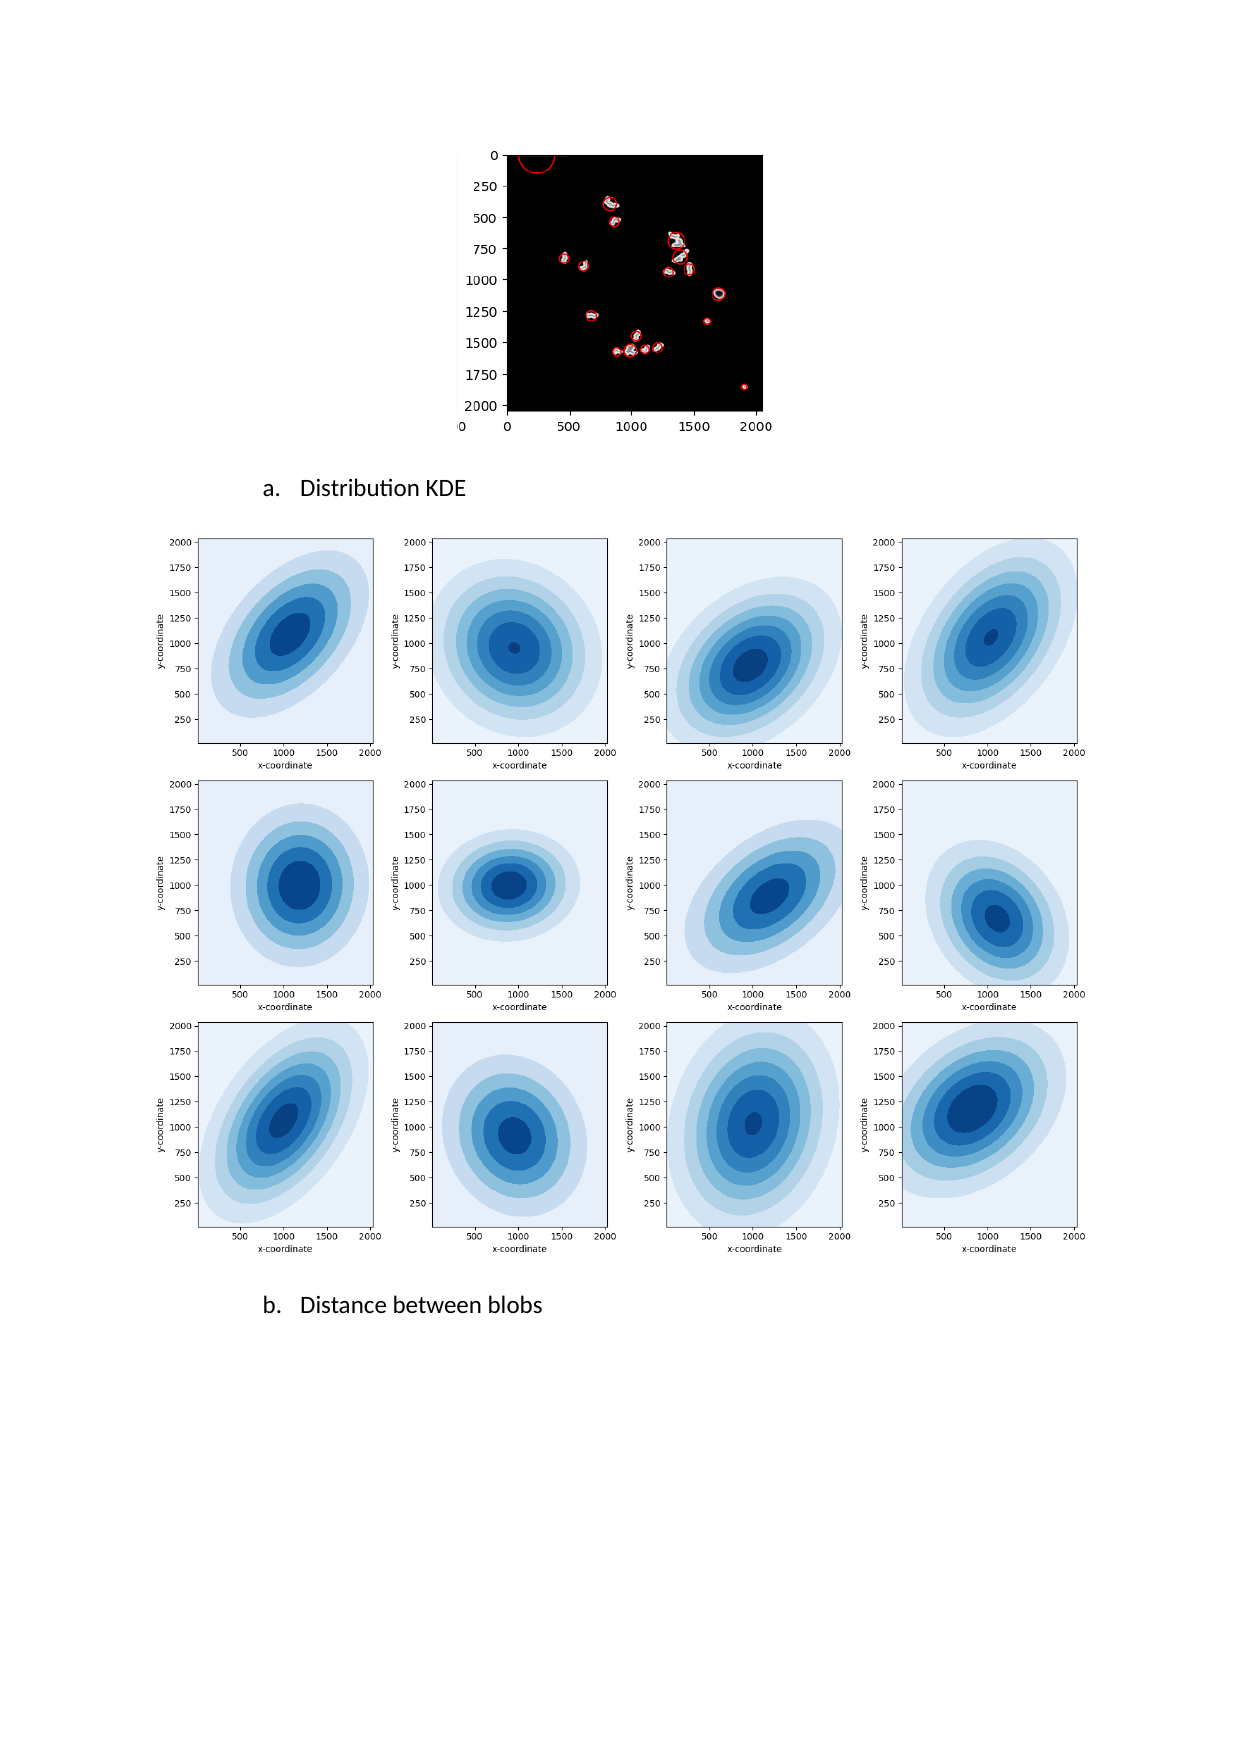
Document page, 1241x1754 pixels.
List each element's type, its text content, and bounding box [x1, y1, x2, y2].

picture [150, 533, 1091, 1260]
list Distance between blobs [262, 1290, 1090, 1320]
picture [457, 150, 783, 442]
list Distribution KDE [262, 472, 1090, 502]
